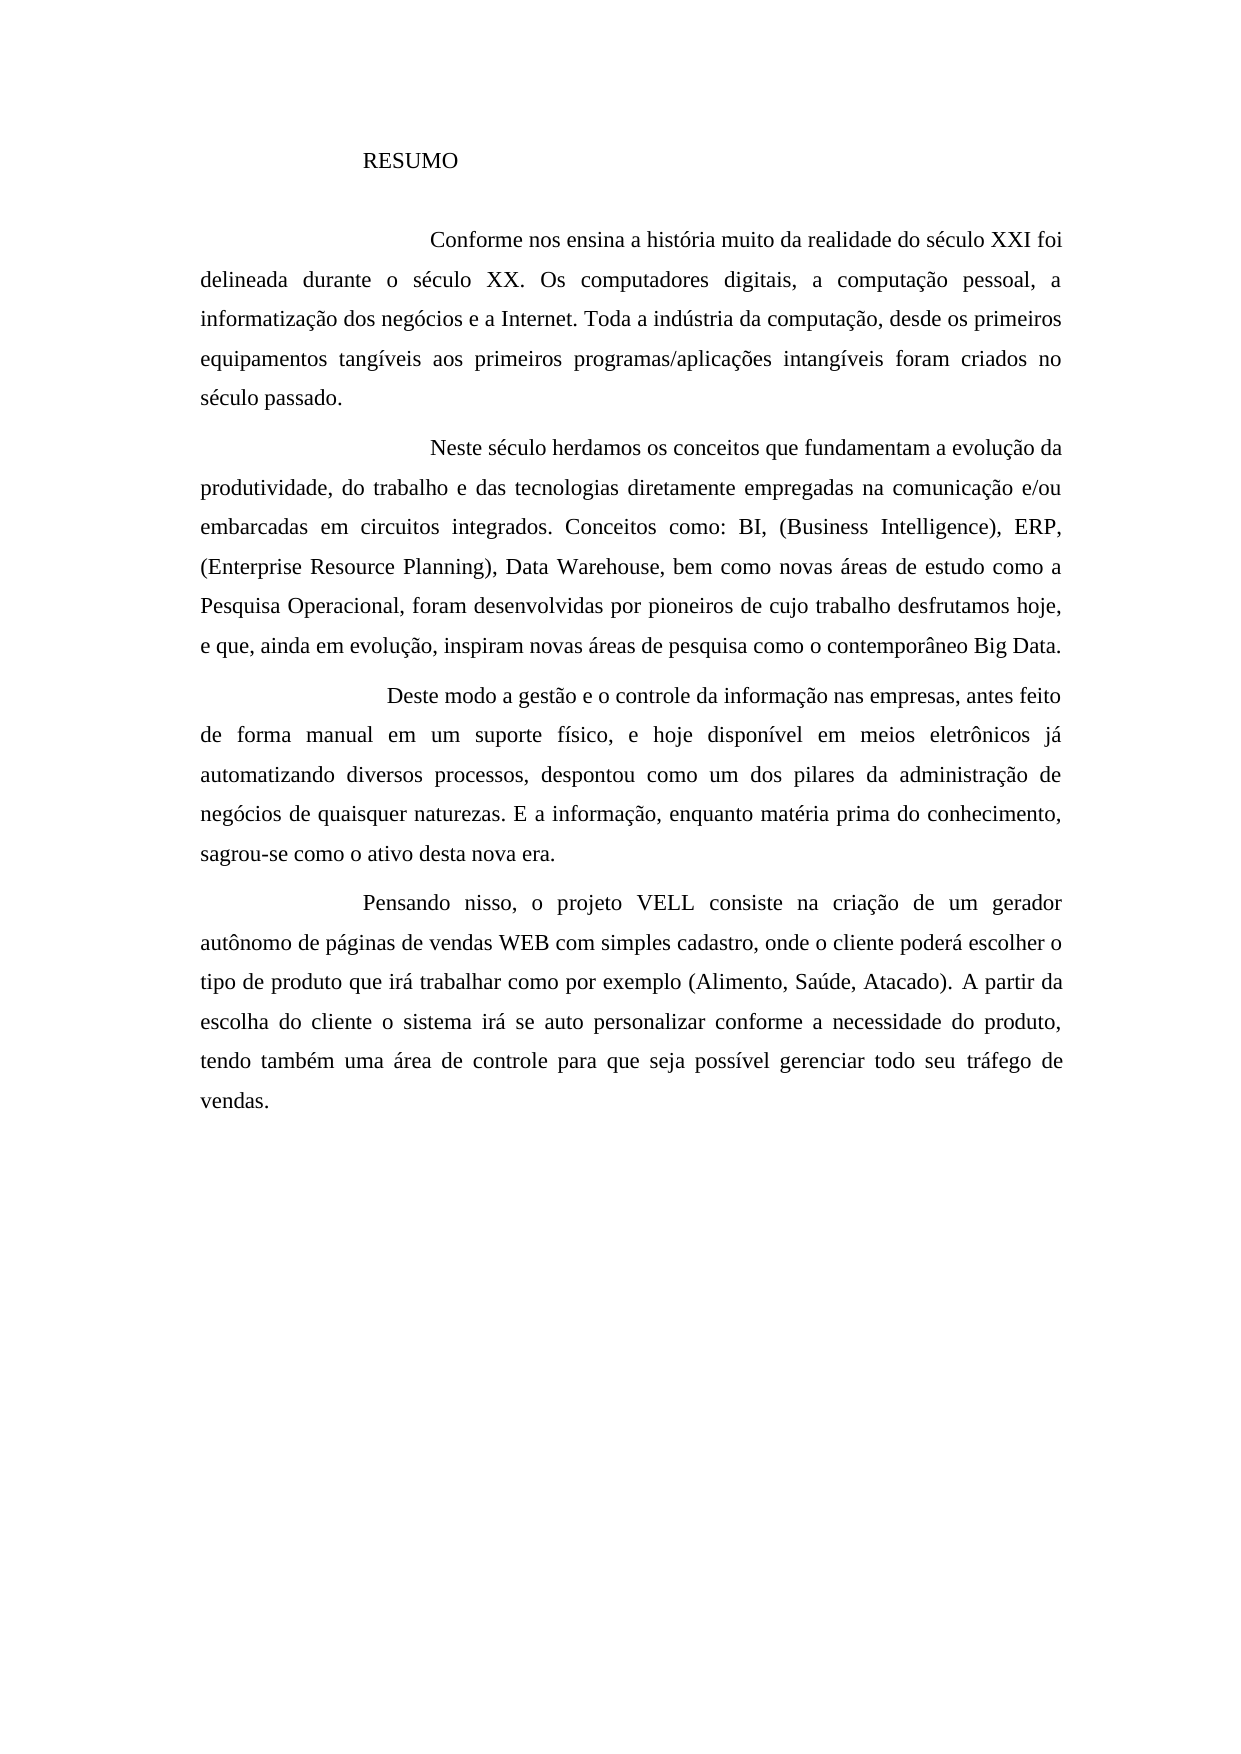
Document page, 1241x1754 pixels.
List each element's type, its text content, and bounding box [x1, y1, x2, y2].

subtitle RESUMO [200, 148, 1063, 174]
text Conforme nos ensina a história muito da realidade do século XXI foi delineada durante o século XX. Os computadores digitais, a computação pessoal, a informatização dos negócios e a Internet. Toda a indústria da computação, desde os primeiros equipamentos tangíveis aos primeiros programas/aplicações intangíveis foram criados no século passado. [200, 227, 1063, 411]
text Pensando nisso, o projeto VELL consiste na criação de um gerador autônomo de páginas de vendas WEB com simples cadastro, onde o cliente poderá escolher o tipo de produto que irá trabalhar como por exemplo (Alimento, Saúde, Atacado). A partir da escolha do cliente o sistema irá se auto personalizar conforme a necessidade do produto, tendo também uma área de controle para que seja possível gerenciar todo seu tráfego de vendas. [200, 889, 1063, 1113]
text Neste século herdamos os conceitos que fundamentam a evolução da produtividade, do trabalho e das tecnologias diretamente empregadas na comunicação e/ou embarcadas em circuitos integrados. Conceitos como: BI, (Business Intelligence), ERP, (Enterprise Resource Planning), Data Warehouse, bem como novas áreas de estudo como a Pesquisa Operacional, foram desenvolvidas por pioneiros de cujo trabalho desfrutamos hoje, e que, ainda em evolução, inspiram novas áreas de pesquisa como o contemporâneo Big Data. [200, 434, 1063, 658]
text Deste modo a gestão e o controle da informação nas empresas, antes feito de forma manual em um suporte físico, e hoje disponível em meios eletrônicos já automatizando diversos processos, despontou como um dos pilares da administração de negócios de quaisquer naturezas. E a informação, enquanto matéria prima do conhecimento, sagrou-se como o ativo desta nova era. [200, 682, 1063, 866]
